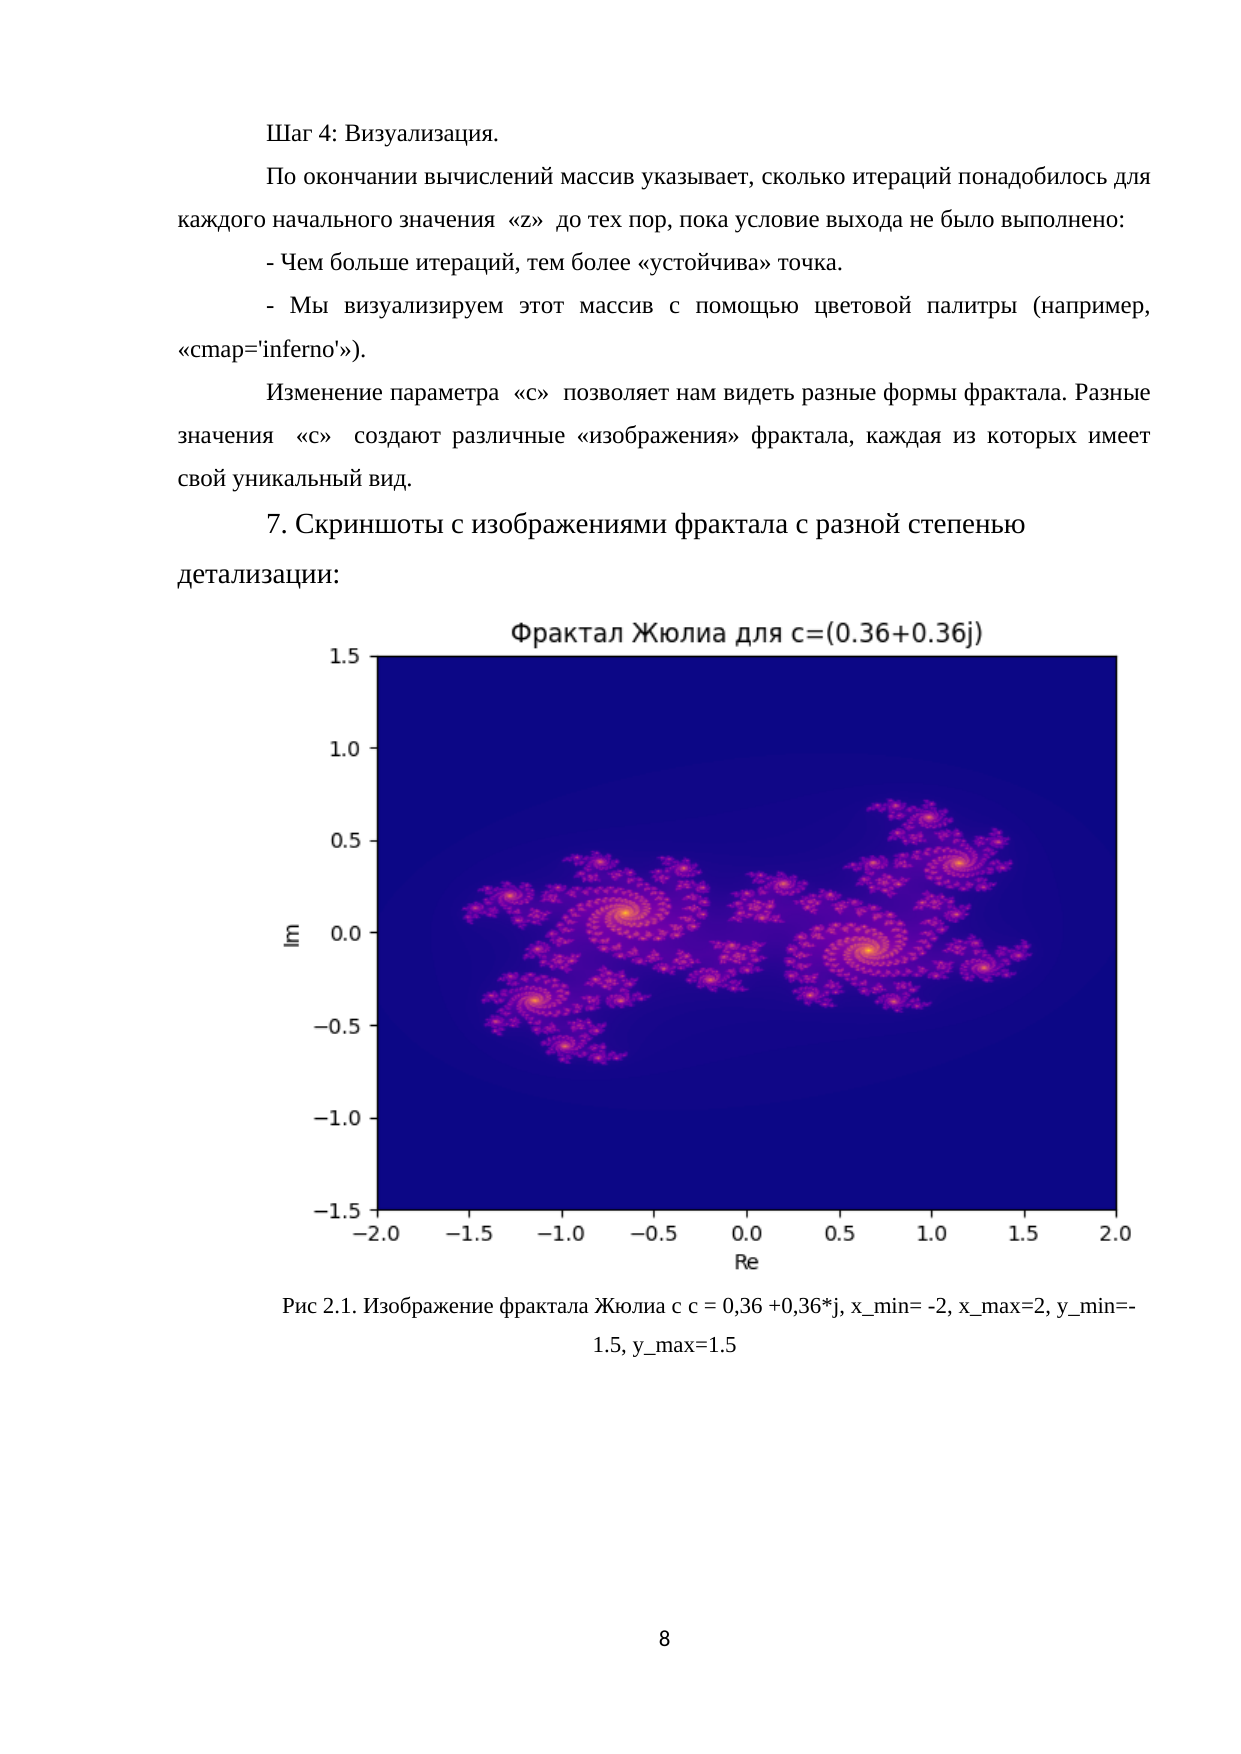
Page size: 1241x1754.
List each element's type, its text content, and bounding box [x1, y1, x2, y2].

text По окончании вычислений массив указывает, сколько итераций понадобилось для каждого начального значения «z» до тех пор, пока условие выхода не было выполнено: [177, 161, 1152, 233]
subtitle 7. Скриншоты с изображениями фрактала с разной степенью детализации: [177, 506, 1152, 590]
text Изменение параметра «c» позволяет нам видеть разные формы фрактала. Разные значения «c» создают различные «изображения» фрактала, каждая из которых имеет свой уникальный вид. [177, 377, 1152, 492]
picture [272, 606, 1145, 1278]
text - Мы визуализируем этот массив с помощью цветовой палитры (например, «cmap='inferno'»). [177, 291, 1152, 362]
text Шаг 4: Визуализация. [177, 118, 1152, 147]
text Рис 2.1. Изображение фрактала Жюлиа с c = 0,36 +0,36*j, x_min= -2, x_max=2, y_min=-1.5, y_max=1.5 [177, 1292, 1152, 1358]
text - Чем больше итераций, тем более «устойчива» точка. [177, 247, 1152, 276]
